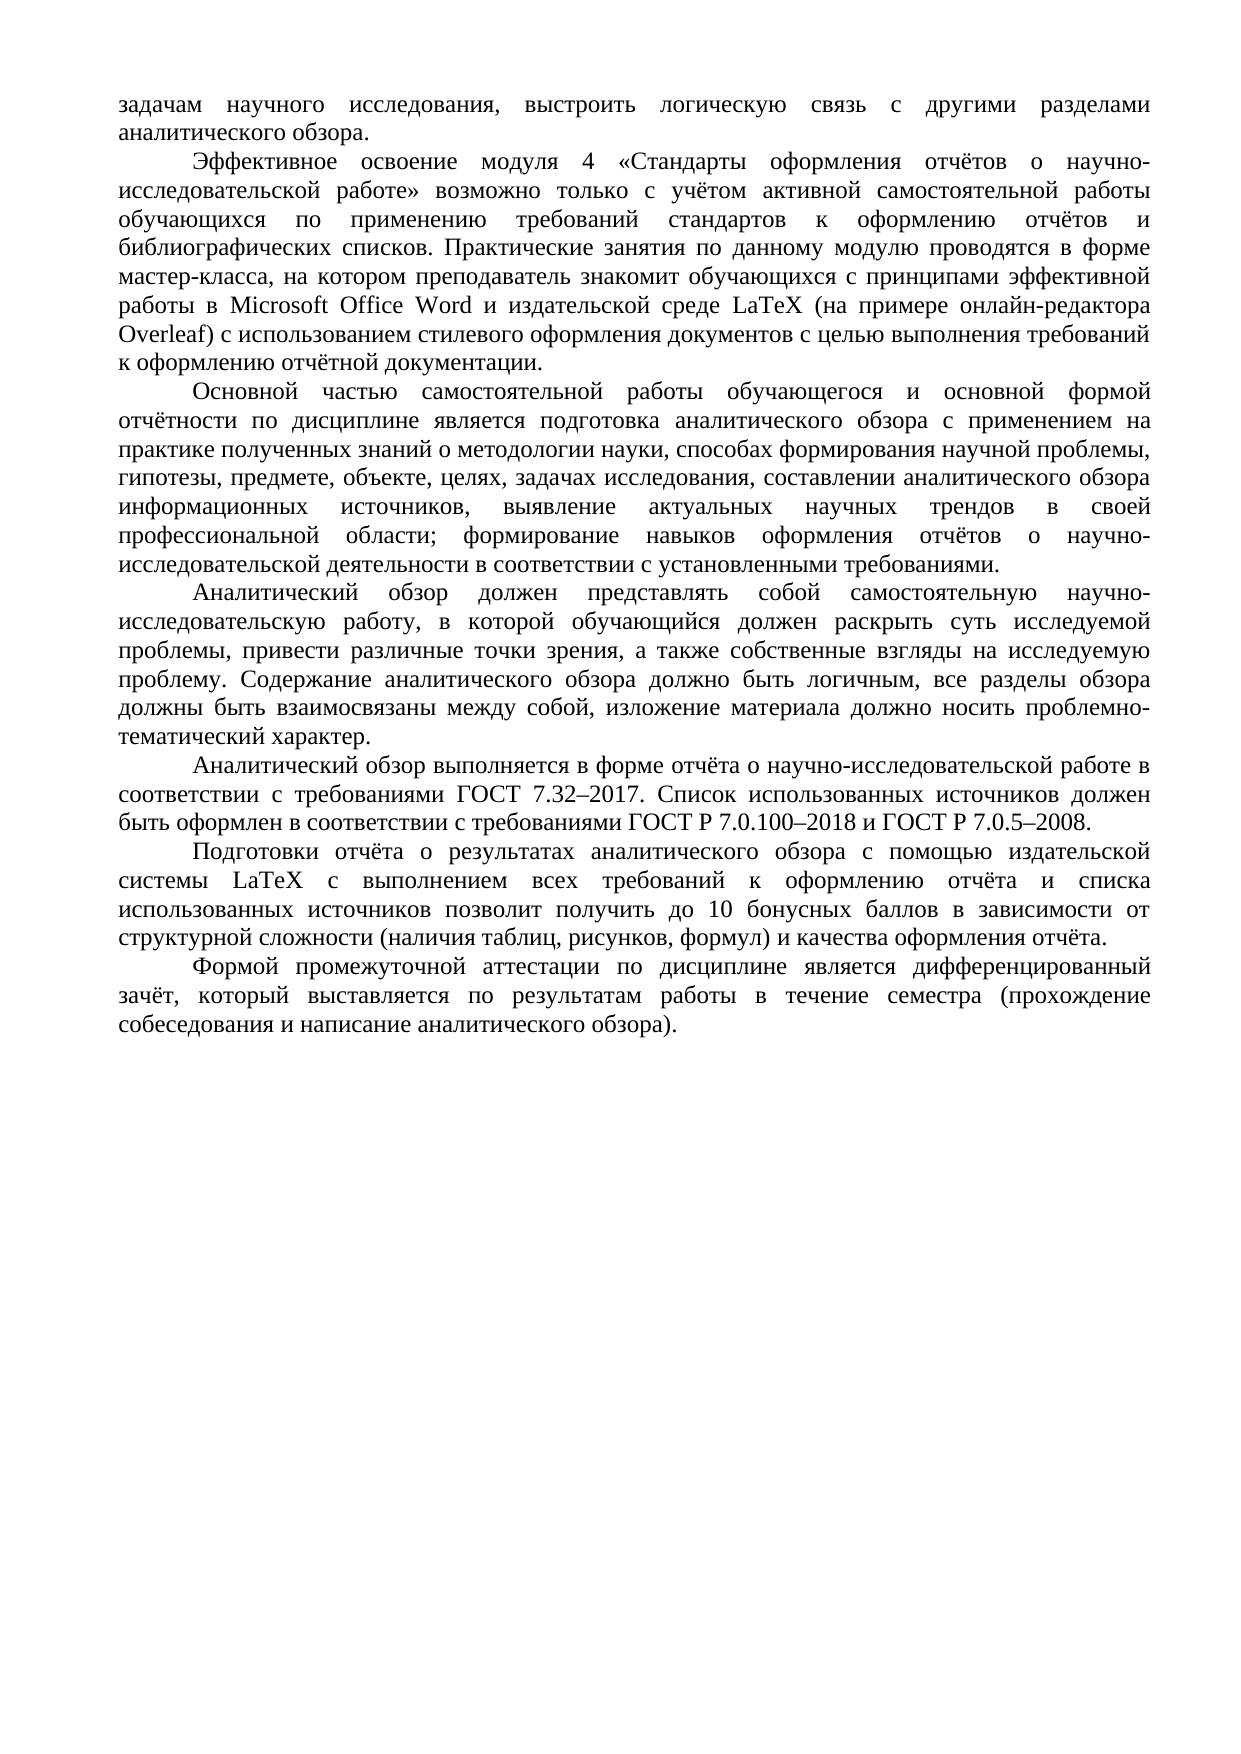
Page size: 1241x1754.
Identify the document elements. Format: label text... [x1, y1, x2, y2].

text Основной частью самостоятельной работы обучающегося и основной формой отчётности по дисциплине является подготовка аналитического обзора с применением на практике полученных знаний о методологии науки, способах формирования научной проблемы, гипотезы, предмете, объекте, целях, задачах исследования, составлении аналитического обзора информационных источников, выявление актуальных научных трендов в своей профессиональной области; формирование навыков оформления отчётов о научно-исследовательской деятельности в соответствии с установленными требованиями. [118, 376, 1152, 577]
text Формой промежуточной аттестации по дисциплине является дифференцированный зачёт, который выставляется по результатам работы в течение семестра (прохождение собеседования и написание аналитического обзора). [118, 951, 1152, 1037]
text Эффективное освоение модуля 4 «Стандарты оформления отчётов о научно-исследовательской работе» возможно только с учётом активной самостоятельной работы обучающихся по применению требований стандартов к оформлению отчётов и библиографических списков. Практические занятия по данному модулю проводятся в форме мастер-класса, на котором преподаватель знакомит обучающихся с принципами эффективной работы в Microsoft Office Word и издательской среде LaTeX (на примере онлайн-редактора Overleaf) с использованием стилевого оформления документов с целью выполнения требований к оформлению отчётной документации. [118, 146, 1152, 376]
text Аналитический обзор выполняется в форме отчёта о научно-исследовательской работе в соответствии с требованиями ГОСТ 7.32–2017. Список использованных источников должен быть оформлен в соответствии с требованиями ГОСТ Р 7.0.100–2018 и ГОСТ Р 7.0.5–2008. [118, 750, 1152, 836]
text Подготовки отчёта о результатах аналитического обзора с помощью издательской системы LaTeX с выполнением всех требований к оформлению отчёта и списка использованных источников позволит получить до 10 бонусных баллов в зависимости от структурной сложности (наличия таблиц, рисунков, формул) и качества оформления отчёта. [118, 836, 1152, 951]
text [118, 89, 1152, 146]
text Аналитический обзор должен представлять собой самостоятельную научно-исследовательскую работу, в которой обучающийся должен раскрыть суть исследуемой проблемы, привести различные точки зрения, а также собственные взгляды на исследуемую проблему. Содержание аналитического обзора должно быть логичным, все разделы обзора должны быть взаимосвязаны между собой, изложение материала должно носить проблемно-тематический характер. [118, 577, 1152, 750]
